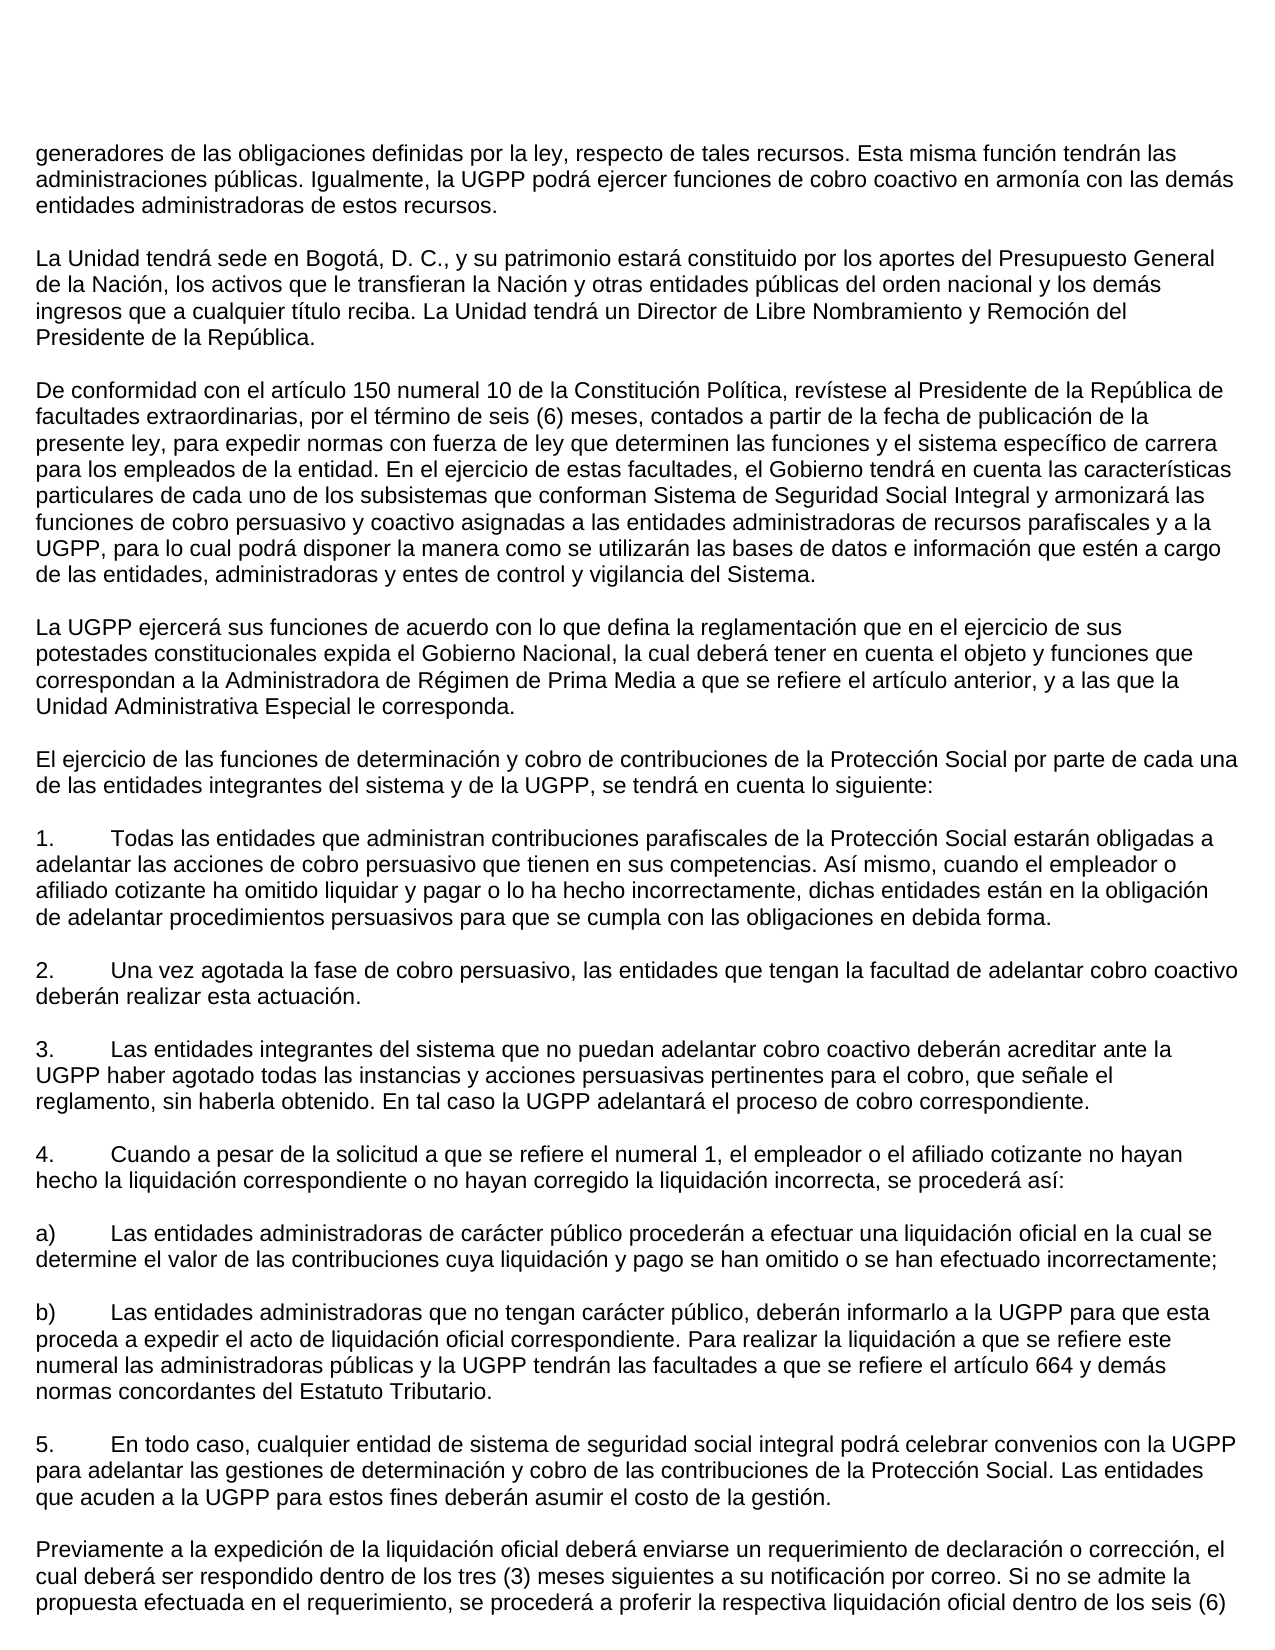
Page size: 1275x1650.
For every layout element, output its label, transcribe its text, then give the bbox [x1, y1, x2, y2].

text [35, 1536, 1239, 1615]
text La UGPP ejercerá sus funciones de acuerdo con lo que defina la reglamentación que en el ejercicio de sus potestades constitucionales expida el Gobierno Nacional, la cual deberá tener en cuenta el objeto y funciones que correspondan a la Administradora de Régimen de Prima Media a que se refiere el artículo anterior, y a las que la Unidad Administrativa Especial le corresponda. [35, 614, 1239, 719]
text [35, 139, 1239, 219]
text La Unidad tendrá sede en Bogotá, D. C., y su patrimonio estará constituido por los aportes del Presupuesto General de la Nación, los activos que le transfieran la Nación y otras entidades públicas del orden nacional y los demás ingresos que a cualquier título reciba. La Unidad tendrá un Director de Libre Nombramiento y Remoción del Presidente de la República. [35, 245, 1239, 350]
text a) Las entidades administradoras de carácter público procederán a efectuar una liquidación oficial en la cual se determine el valor de las contribuciones cuya liquidación y pago se han omitido o se han efectuado incorrectamente; [35, 1220, 1239, 1273]
text 1. Todas las entidades que administran contribuciones parafiscales de la Protección Social estarán obligadas a adelantar las acciones de cobro persuasivo que tienen en sus competencias. Así mismo, cuando el empleador o afiliado cotizante ha omitido liquidar y pagar o lo ha hecho incorrectamente, dichas entidades están en la obligación de adelantar procedimientos persuasivos para que se cumpla con las obligaciones en debida forma. [35, 825, 1239, 930]
text 3. Las entidades integrantes del sistema que no puedan adelantar cobro coactivo deberán acreditar ante la UGPP haber agotado todas las instancias y acciones persuasivas pertinentes para el cobro, que señale el reglamento, sin haberla obtenido. En tal caso la UGPP adelantará el proceso de cobro correspondiente. [35, 1036, 1239, 1115]
text b) Las entidades administradoras que no tengan carácter público, deberán informarlo a la UGPP para que esta proceda a expedir el acto de liquidación oficial correspondiente. Para realizar la liquidación a que se refiere este numeral las administradoras públicas y la UGPP tendrán las facultades a que se refiere el artículo 664 y demás normas concordantes del Estatuto Tributario. [35, 1299, 1239, 1404]
text El ejercicio de las funciones de determinación y cobro de contribuciones de la Protección Social por parte de cada una de las entidades integrantes del sistema y de la UGPP, se tendrá en cuenta lo siguiente: [35, 746, 1239, 798]
text 4. Cuando a pesar de la solicitud a que se refiere el numeral 1, el empleador o el afiliado cotizante no hayan hecho la liquidación correspondiente o no hayan corregido la liquidación incorrecta, se procederá así: [35, 1141, 1239, 1194]
text De conformidad con el artículo 150 numeral 10 de la Constitución Política, revístese al Presidente de la República de facultades extraordinarias, por el término de seis (6) meses, contados a partir de la fecha de publicación de la presente ley, para expedir normas con fuerza de ley que determinen las funciones y el sistema específico de carrera para los empleados de la entidad. En el ejercicio de estas facultades, el Gobierno tendrá en cuenta las características particulares de cada uno de los subsistemas que conforman Sistema de Seguridad Social Integral y armonizará las funciones de cobro persuasivo y coactivo asignadas a las entidades administradoras de recursos parafiscales y a la UGPP, para lo cual podrá disponer la manera como se utilizarán las bases de datos e información que estén a cargo de las entidades, administradoras y entes de control y vigilancia del Sistema. [35, 377, 1239, 588]
text 2. Una vez agotada la fase de cobro persuasivo, las entidades que tengan la facultad de adelantar cobro coactivo deberán realizar esta actuación. [35, 957, 1239, 1009]
text 5. En todo caso, cualquier entidad de sistema de seguridad social integral podrá celebrar convenios con la UGPP para adelantar las gestiones de determinación y cobro de las contribuciones de la Protección Social. Las entidades que acuden a la UGPP para estos fines deberán asumir el costo de la gestión. [35, 1431, 1239, 1510]
